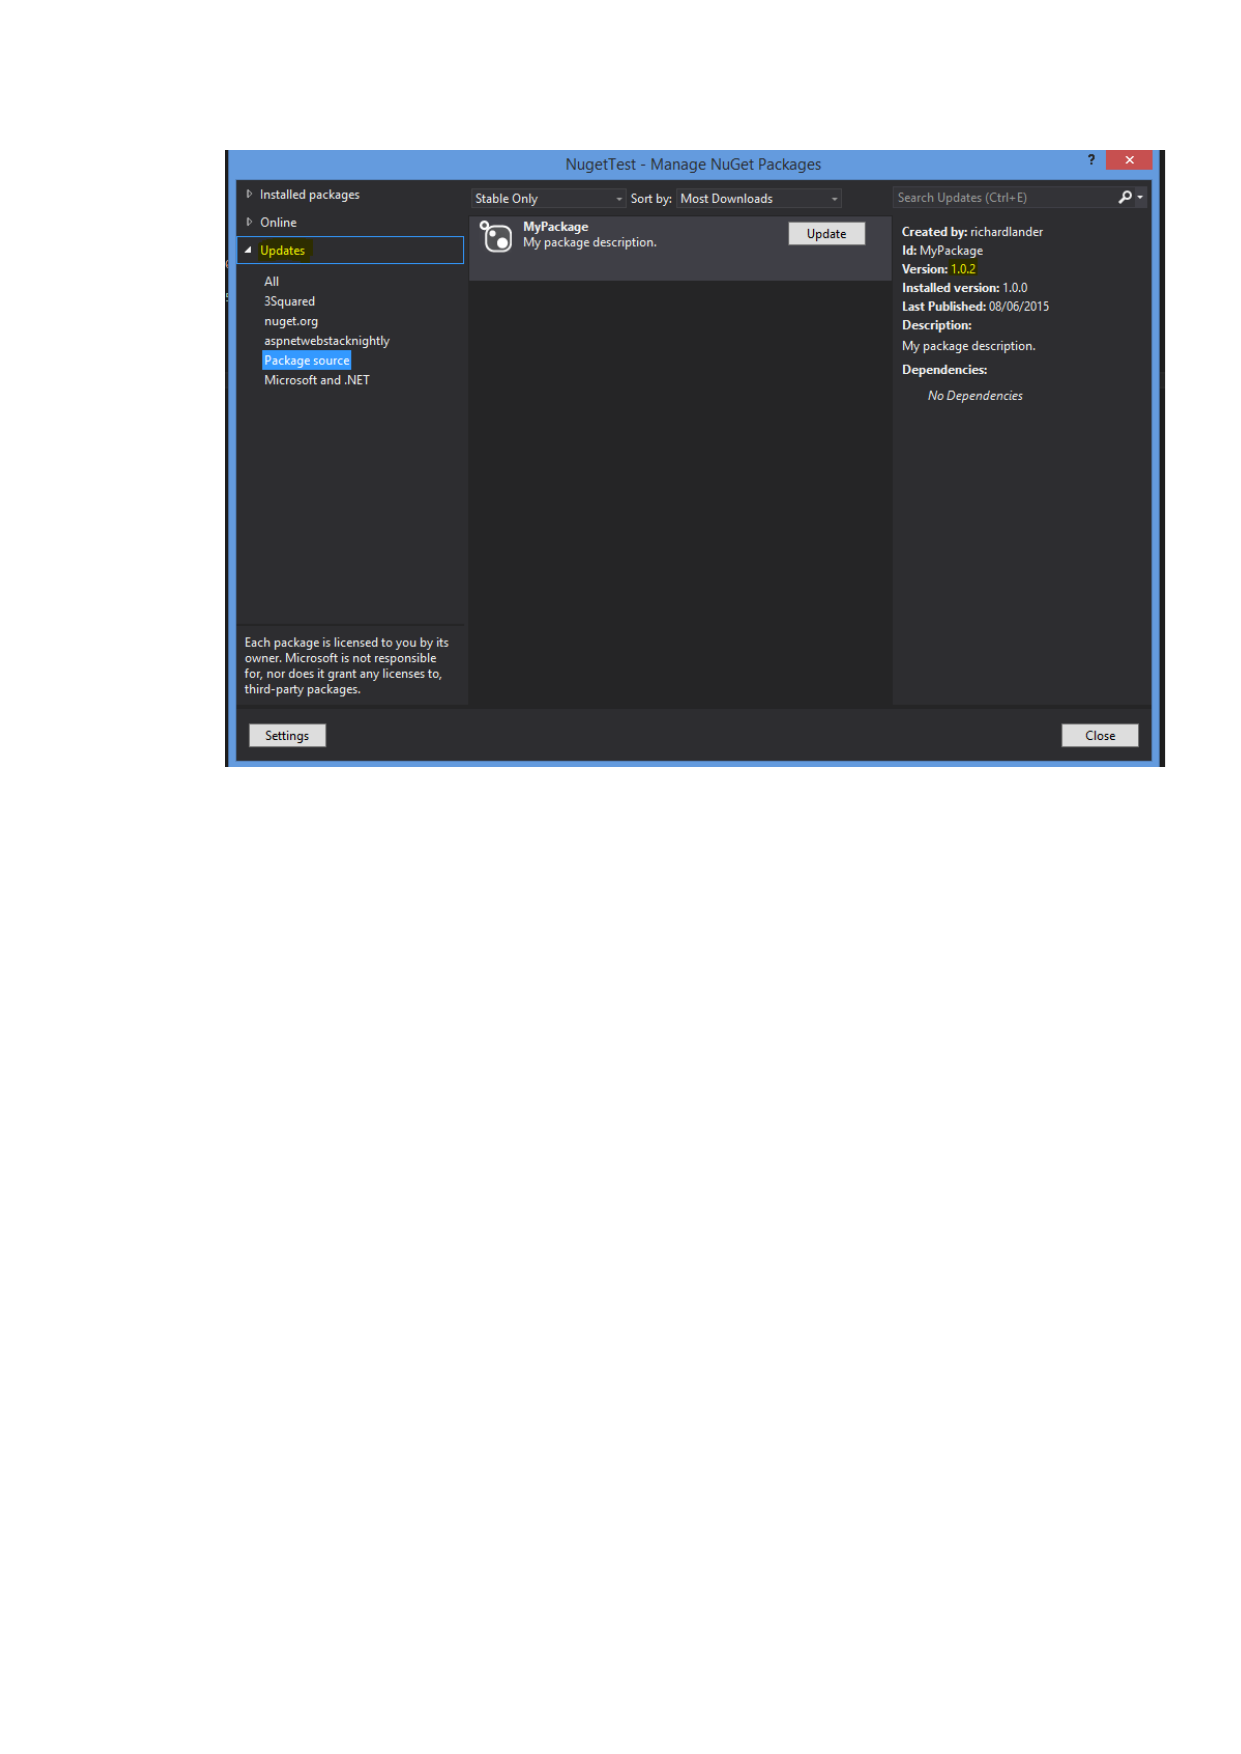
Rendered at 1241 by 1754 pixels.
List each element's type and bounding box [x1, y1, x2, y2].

picture [225, 150, 1166, 767]
